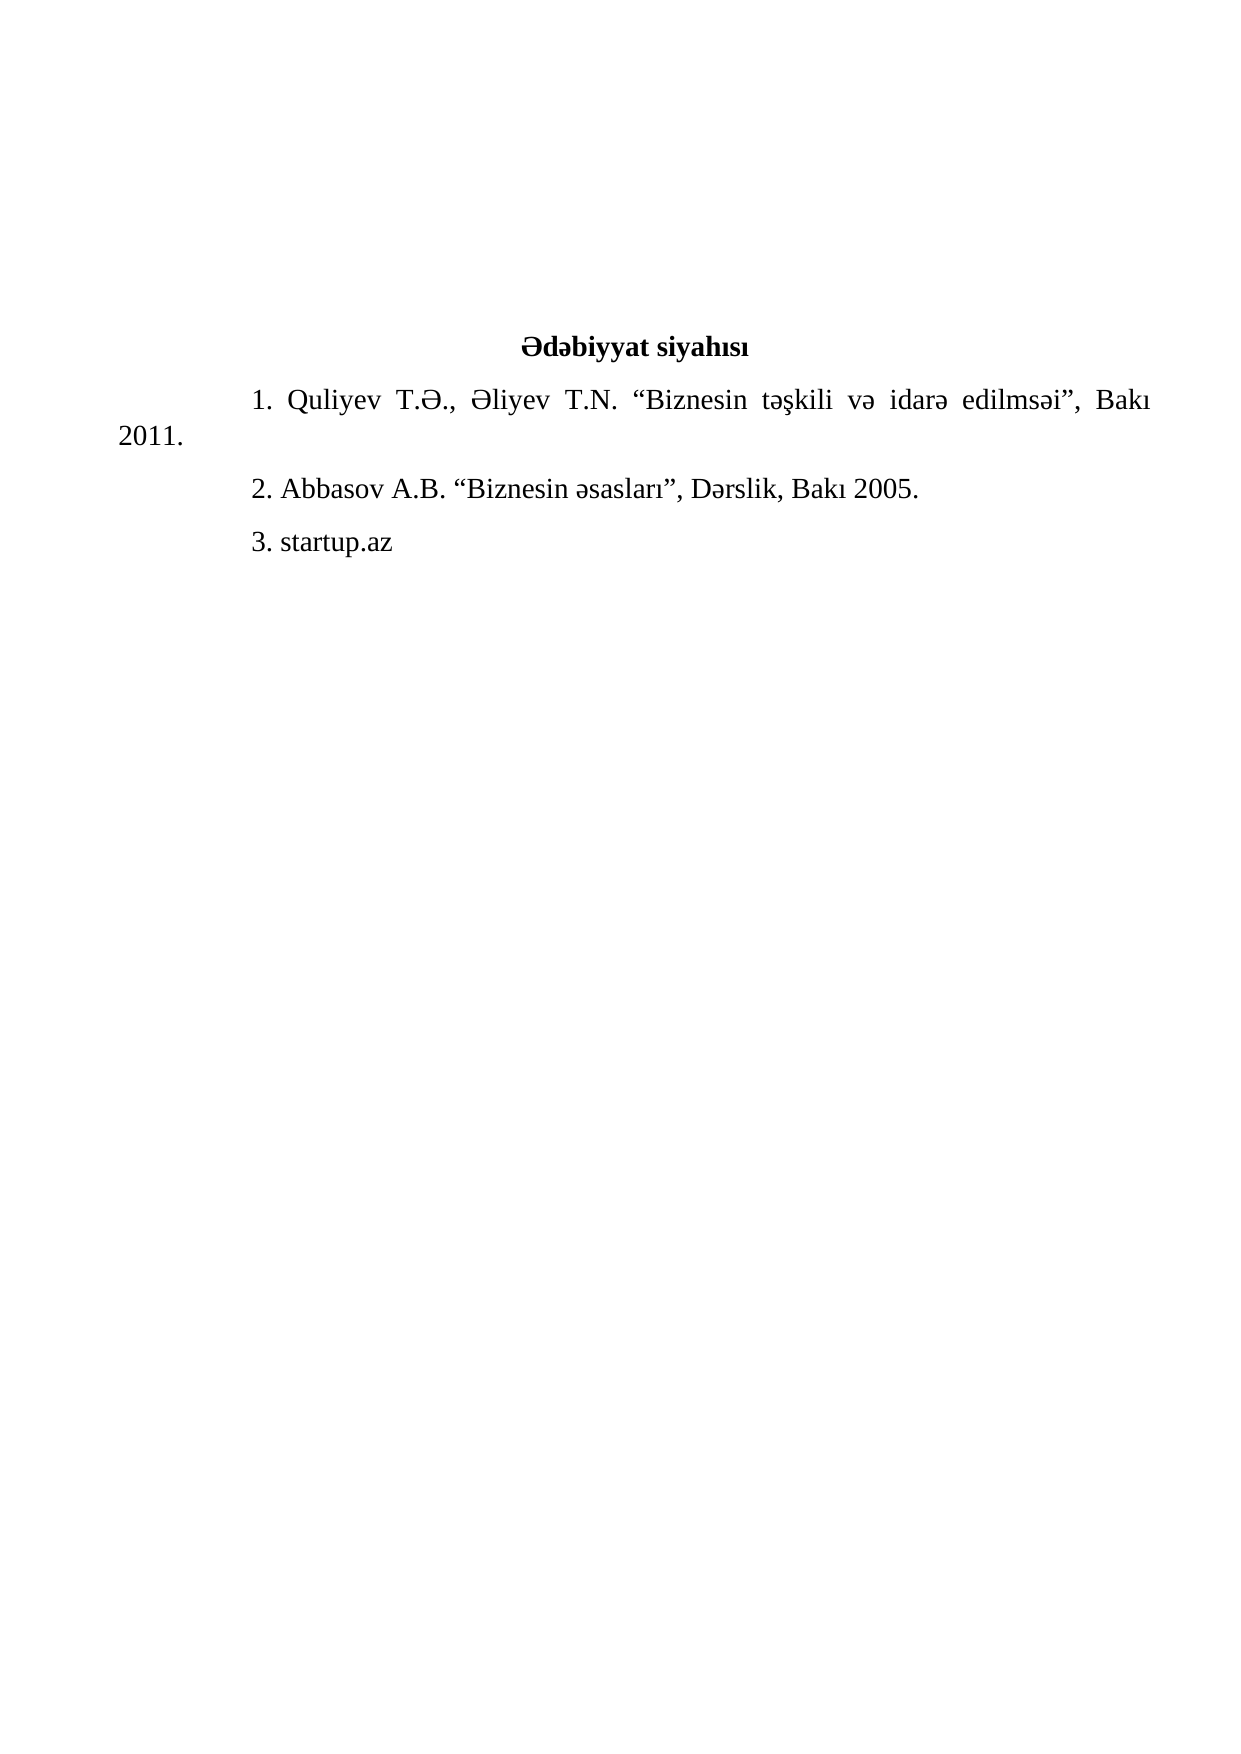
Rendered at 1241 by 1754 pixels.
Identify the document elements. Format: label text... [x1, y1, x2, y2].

text 1. Quliyev T.Ə., Əliyev T.N. “Biznesin təşkili və idarə edilmsəi”, Bakı 2011. [118, 382, 1152, 452]
text 2. Abbasov A.B. “Biznesin əsasları”, Dərslik, Bakı 2005. [118, 471, 1152, 505]
text Ədəbiyyat siyahısı [118, 329, 1152, 363]
text 3. startup.az [118, 524, 1152, 557]
